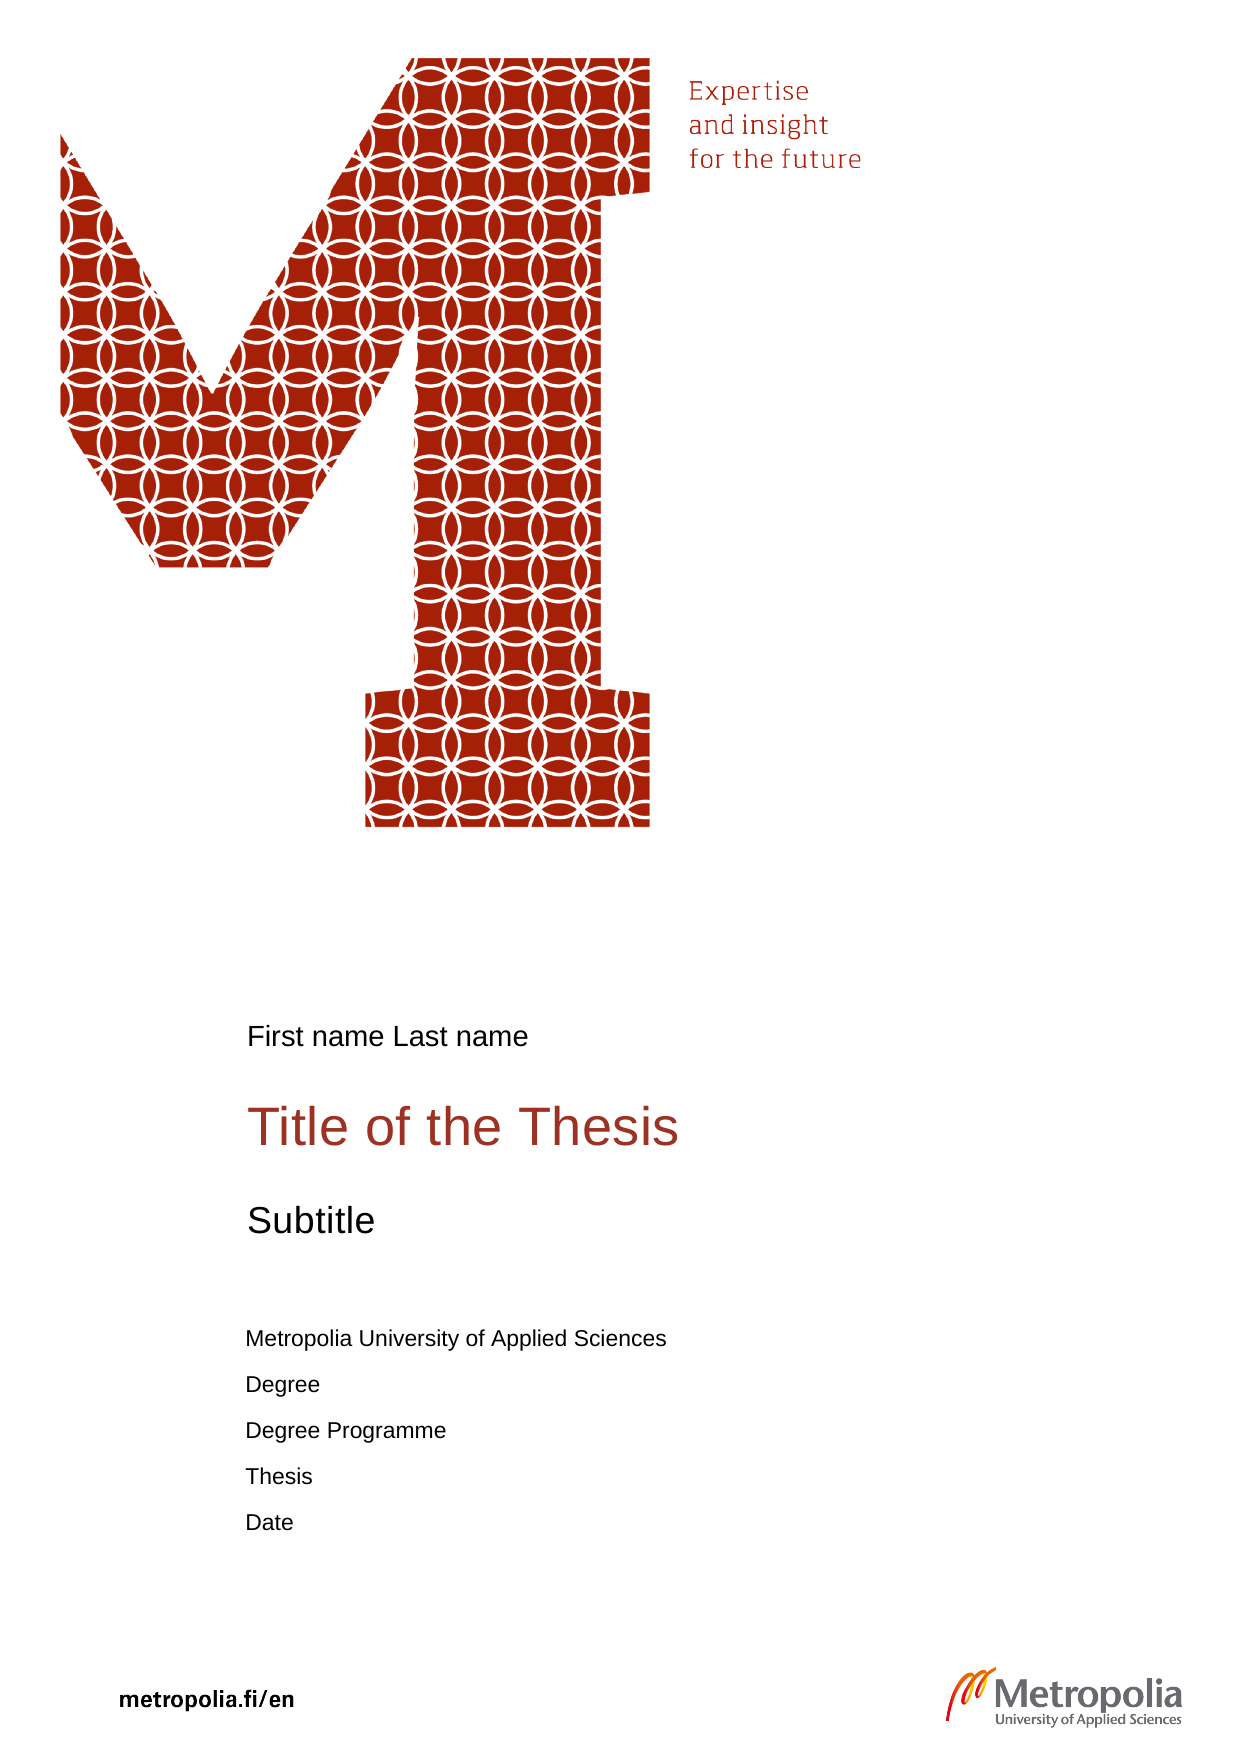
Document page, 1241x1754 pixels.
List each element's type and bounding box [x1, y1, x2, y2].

picture [106, 1642, 1187, 1734]
picture [48, 48, 868, 831]
